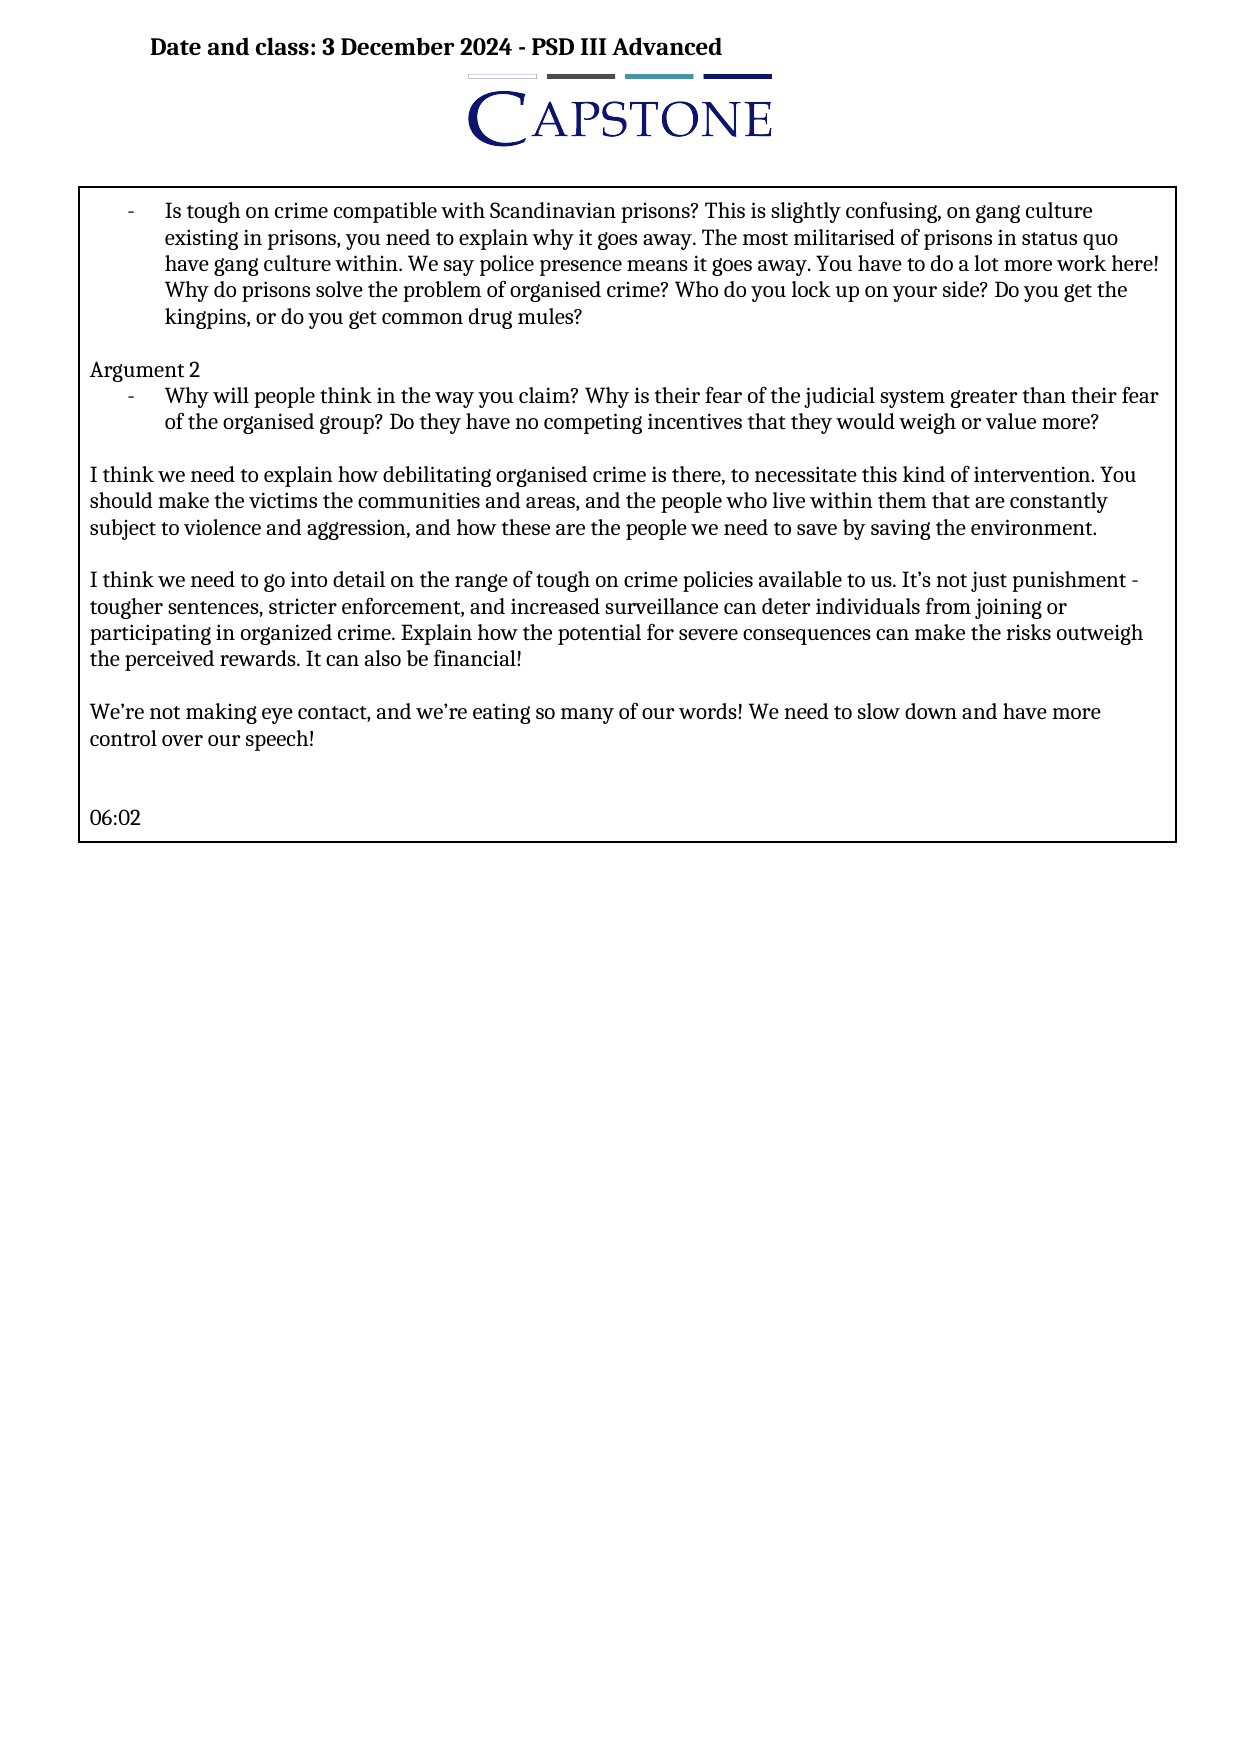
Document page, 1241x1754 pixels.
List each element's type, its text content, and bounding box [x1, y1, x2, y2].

picture [460, 66, 781, 153]
